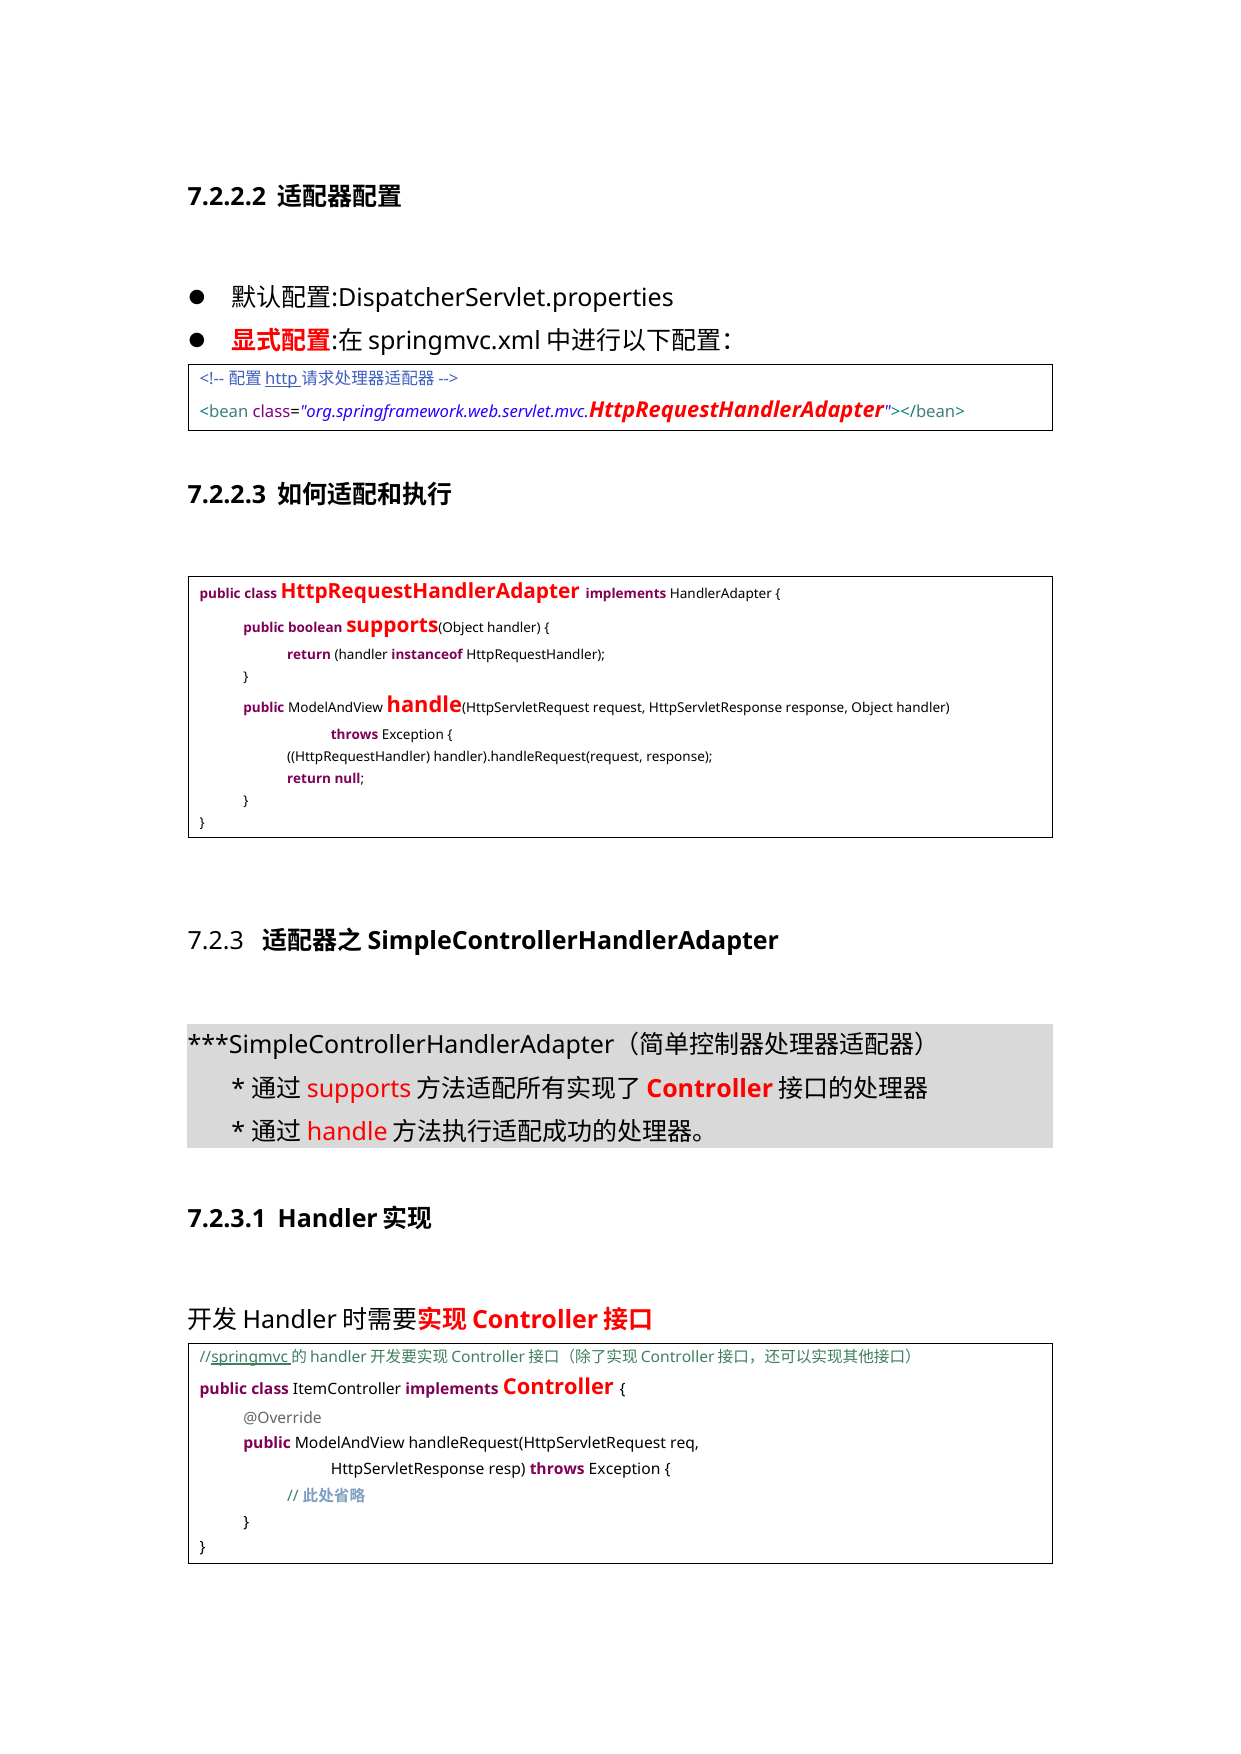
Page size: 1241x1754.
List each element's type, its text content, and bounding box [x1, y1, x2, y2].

subtitle 适配器配置 [187, 162, 1053, 227]
table_header public class HttpRequestHandlerAdapter implements HandlerAdapter { public boolean supports(Object handler) { return (handler instanceof HttpRequestHandler); } public ModelAndView handle(HttpServletRequest request, HttpServletResponse response, Object handler) throws Exception { ((HttpRequestHandler) handler).handleRequest(request, response); return null; } } [189, 577, 1052, 837]
text 开发Handler时需要实现Controller接口 [187, 1299, 1053, 1336]
text * 通过supports方法适配所有实现了Controller接口的处理器 [187, 1068, 1053, 1104]
text ***SimpleControllerHandlerAdapter（简单控制器处理器适配器） [187, 1024, 1053, 1061]
subtitle 如何适配和执行 [187, 460, 1053, 525]
subtitle Handler实现 [187, 1184, 1053, 1249]
table_header //springmvc的handler开发要实现Controller接口（除了实现Controller接口，还可以实现其他接口） public class ItemController implements Controller { @Override public ModelAndView handleRequest(HttpServletRequest req, HttpServletResponse resp) throws Exception { // 此处省略 } } [189, 1344, 1052, 1563]
list 显式配置:在springmvc.xml中进行以下配置： [187, 321, 1053, 357]
list 默认配置:DispatcherServlet.properties [187, 277, 1053, 314]
text * 通过handle方法执行适配成功的处理器。 [187, 1111, 1053, 1148]
subtitle 适配器之SimpleControllerHandlerAdapter [187, 906, 1053, 971]
table_header <!-- 配置http请求处理器适配器 --> <bean class="org.springframework.web.servlet.mvc.HttpRequestHandlerAdapter"></bean> [189, 365, 1052, 430]
